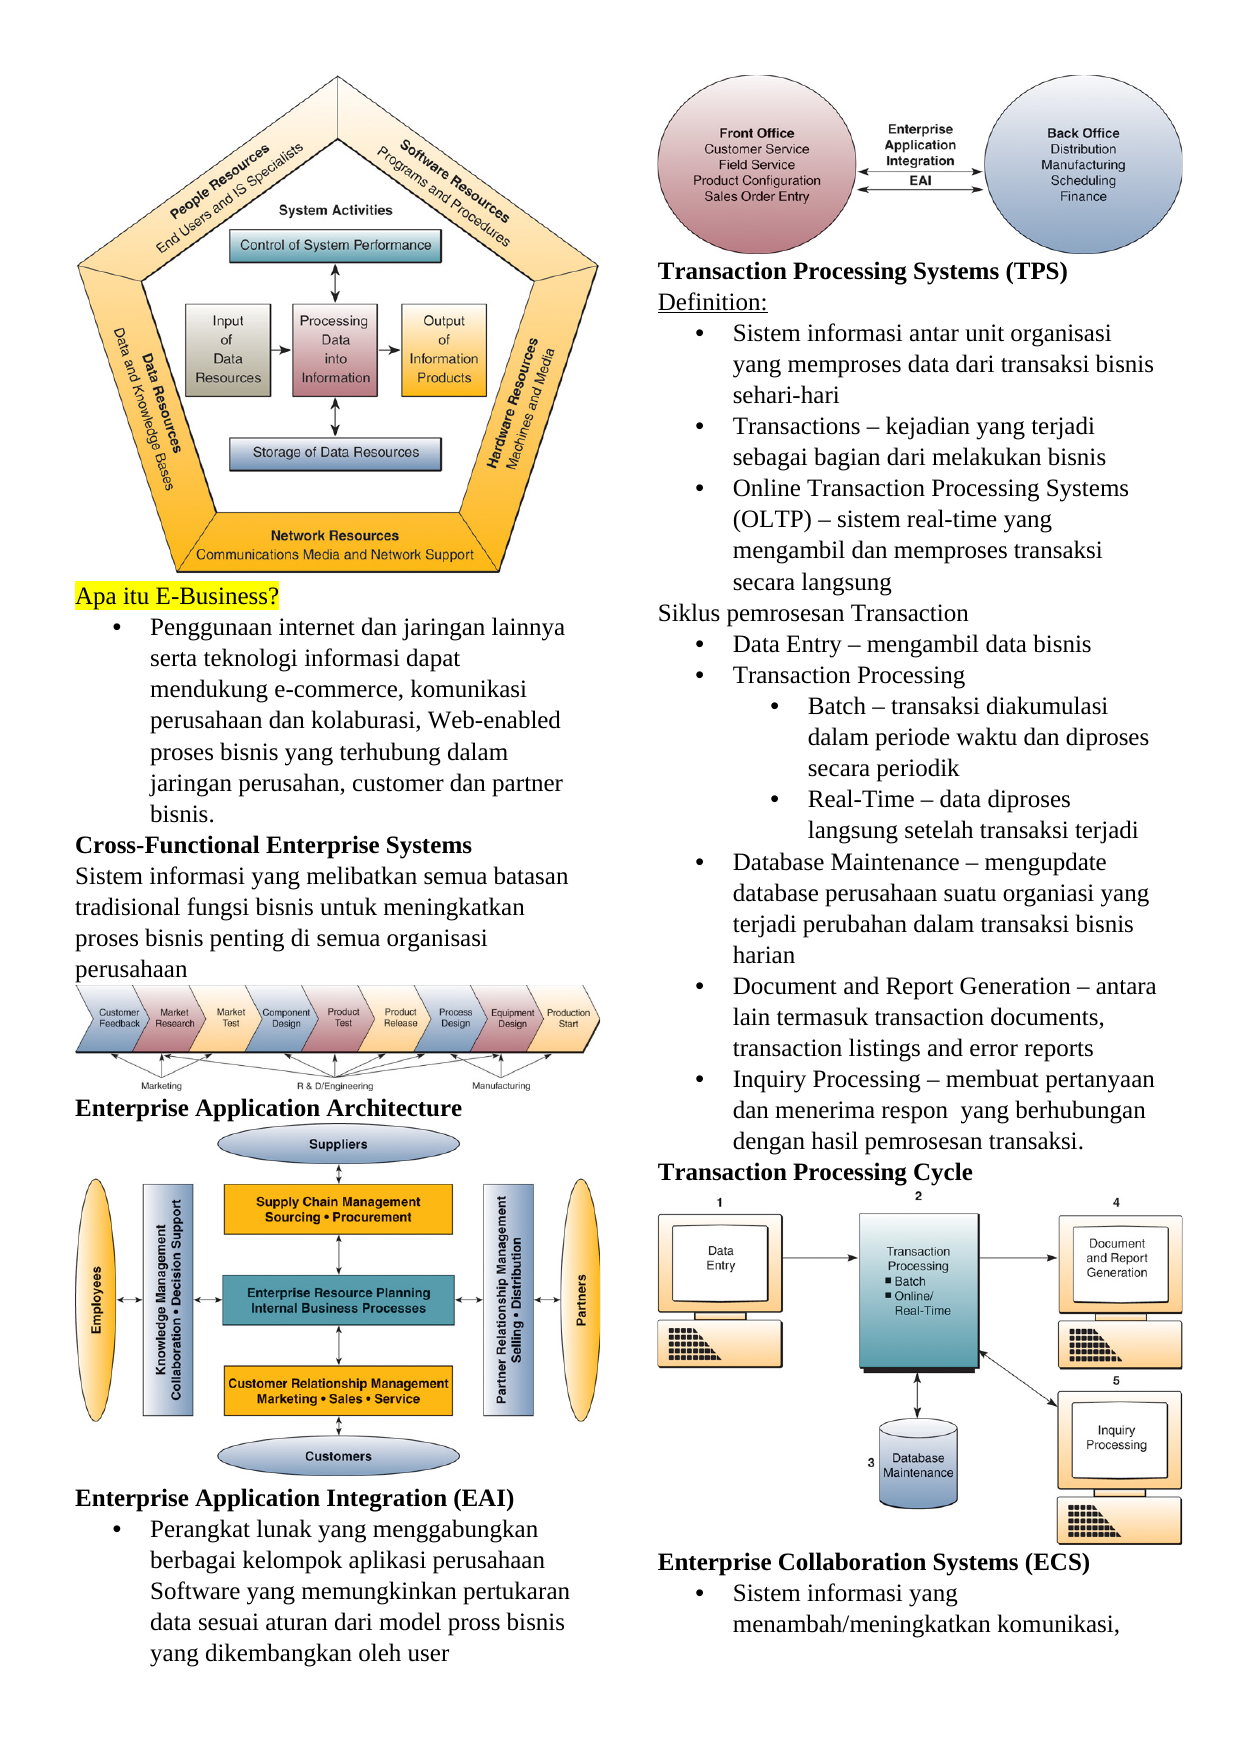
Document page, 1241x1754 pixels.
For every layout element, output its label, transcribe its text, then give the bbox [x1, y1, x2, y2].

list Sistem informasi yang menambah/meningkatkan komunikasi, koordinasi antar anggota team bisnis dan kelompok kerja [695, 1578, 1165, 1638]
list Inquiry Processing – membuat pertanyaan dan menerima respon yang berhubungan dengan hasil pemrosesan transaksi. [695, 1064, 1165, 1155]
list Transactions – kejadian yang terjadi sebagai bagian dari melakukan bisnis [695, 411, 1165, 471]
list Real-Time – data diproses langsung setelah transaksi terjadi [770, 784, 1165, 844]
list Batch – transaksi diakumulasi dalam periode waktu dan diproses secara periodik [770, 691, 1165, 782]
picture [75, 985, 600, 1091]
list Data Entry – mengambil data bisnis [695, 629, 1165, 658]
text Sistem informasi yang melibatkan semua batasan tradisional fungsi bisnis untuk meningkatkan proses bisnis penting di semua organisasi perusahaan [75, 861, 583, 983]
list Penggunaan internet dan jaringan lainnya serta teknologi informasi dapat mendukung e-commerce, komunikasi perusahaan dan kolaburasi, Web-enabled proses bisnis yang terhubung dalam jaringan perusahan, customer dan partner bisnis. [112, 612, 583, 827]
picture [75, 1123, 600, 1476]
picture [657, 1188, 1183, 1545]
list Transaction Processing [695, 660, 1165, 689]
text Enterprise Collaboration Systems (ECS) [658, 1547, 1165, 1576]
text Enterprise Application Architecture Enterprise Application Integration (EAI) [75, 1093, 583, 1123]
list Online Transaction Processing Systems (OLTP) – sistem real-time yang mengambil dan memproses transaksi secara langsung [695, 473, 1165, 595]
picture [75, 75, 600, 574]
text Transaction Processing Systems (TPS) [658, 254, 1165, 285]
picture [657, 75, 1183, 254]
text Enterprise Application Architecture Enterprise Application Integration (EAI) [75, 1476, 583, 1512]
text Definition: [658, 287, 1165, 316]
text IS Resources & Activities Apa itu E-Business? [75, 574, 583, 610]
text Cross-Functional Enterprise Systems [75, 830, 583, 858]
text Transaction Processing Cycle [658, 1157, 1165, 1186]
list Perangkat lunak yang menggabungkan berbagai kelompok aplikasi perusahaan Software yang memungkinkan pertukaran data sesuai aturan dari model pross bisnis yang dikembangkan oleh user [112, 1514, 583, 1667]
list Sistem informasi antar unit organisasi yang memproses data dari transaksi bisnis sehari-hari [695, 318, 1165, 409]
list Database Maintenance – mengupdate database perusahaan suatu organiasi yang terjadi perubahan dalam transaksi bisnis harian [695, 846, 1165, 968]
text Siklus pemrosesan Transaction [658, 598, 1165, 626]
list Document and Report Generation – antara lain termasuk transaction documents, transaction listings and error reports [695, 971, 1165, 1062]
